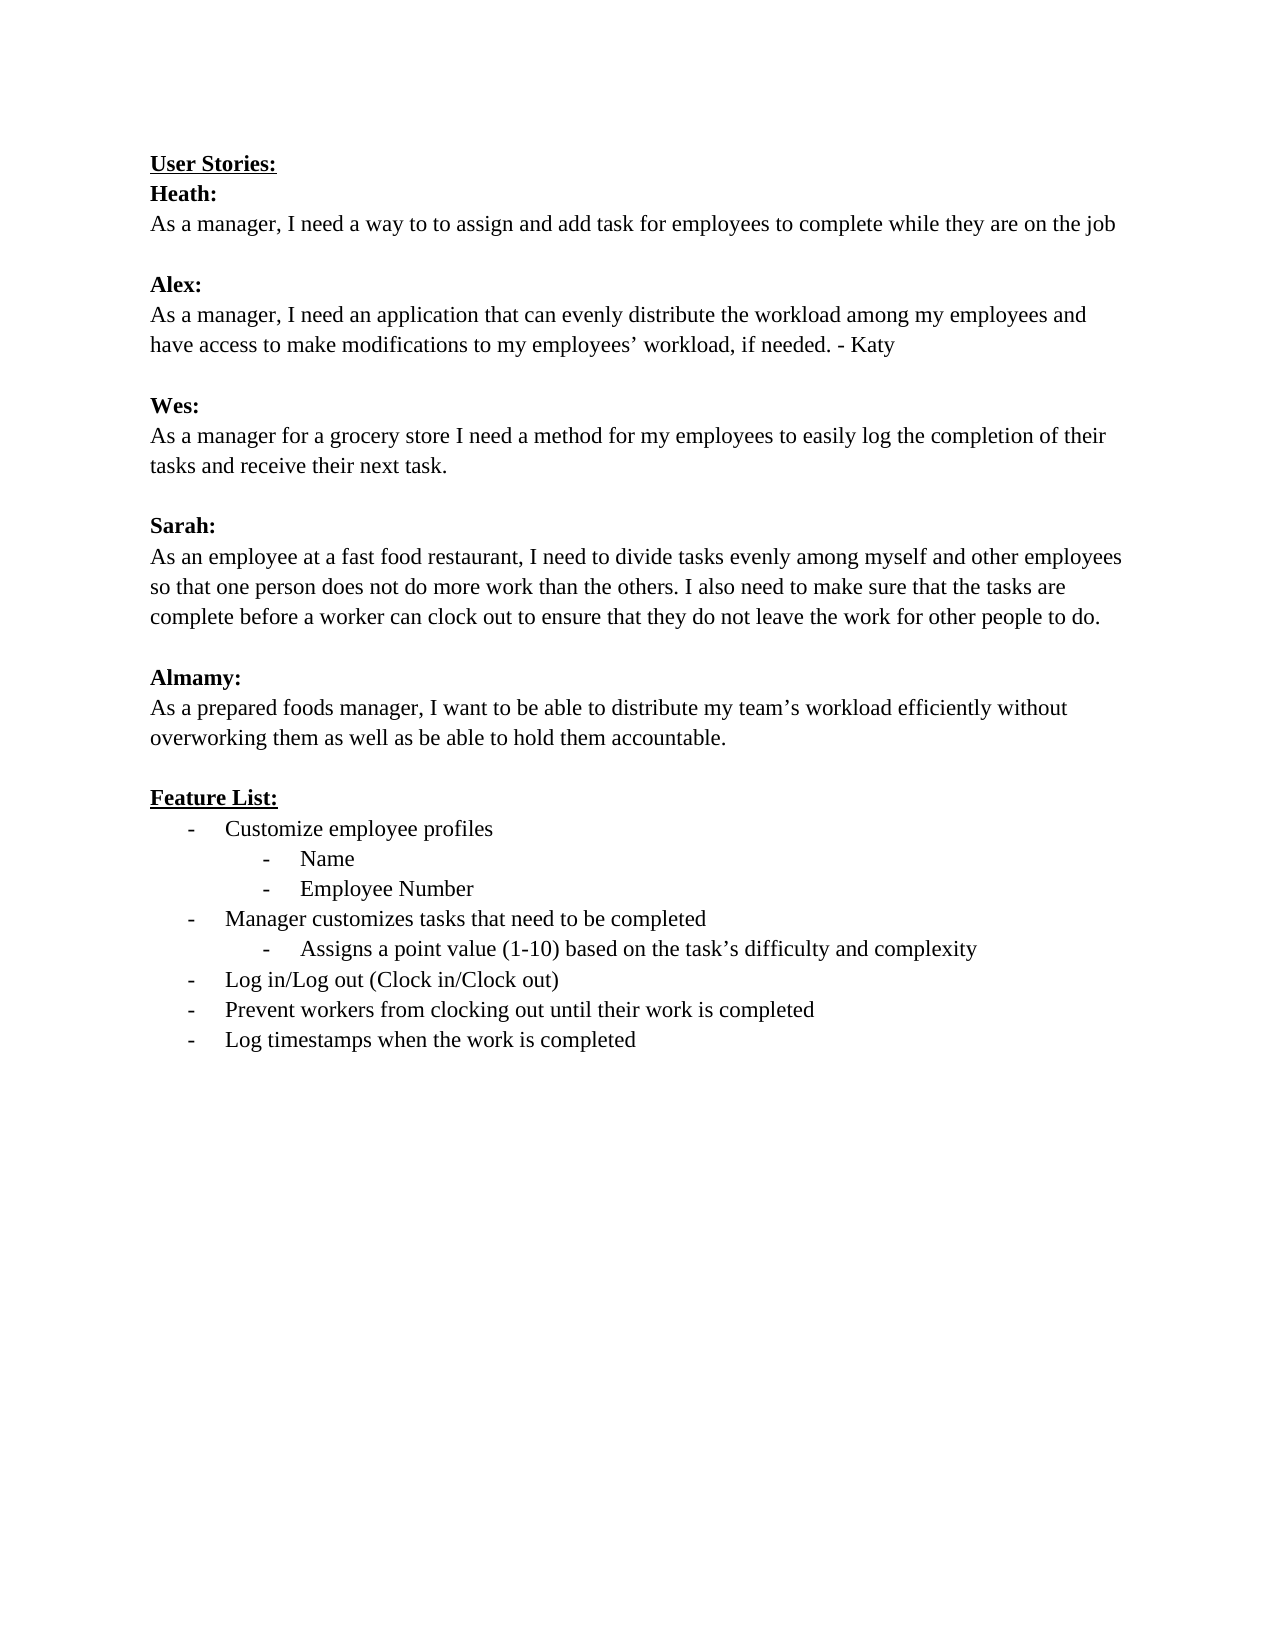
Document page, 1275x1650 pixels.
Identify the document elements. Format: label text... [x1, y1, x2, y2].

text As a manager, I need a way to to assign and add task for employees to complete while they are on the job [150, 210, 1125, 237]
list Prevent workers from clocking out until their work is completed [187, 996, 1125, 1022]
list Assigns a point value (1-10) based on the task’s difficulty and complexity [262, 935, 1125, 962]
list Log timestamps when the work is completed [187, 1026, 1125, 1052]
list Employee Number [262, 875, 1125, 901]
text As an employee at a fast food restaurant, I need to divide tasks evenly among myself and other employees so that one person does not do more work than the others. I also need to make sure that the tasks are complete before a worker can clock out to ensure that they do not leave the work for other people to do. [150, 543, 1125, 629]
text Wes: [150, 392, 1125, 418]
text Feature List: [150, 784, 1125, 811]
list Manager customizes tasks that need to be completed [187, 905, 1125, 932]
text As a manager, I need an application that can evenly distribute the workload among my employees and have access to make modifications to my employees’ workload, if needed. - Katy [150, 301, 1125, 358]
text Almamy: [150, 663, 1125, 690]
text As a prepared foods manager, I want to be able to distribute my team’s workload efficiently without overworking them as well as be able to hold them accountable. [150, 694, 1125, 750]
list Name [262, 845, 1125, 871]
list Log in/Log out (Clock in/Clock out) [187, 966, 1125, 992]
list Customize employee profiles [187, 814, 1125, 841]
text User Stories: [150, 150, 1125, 176]
text Heath: [150, 180, 1125, 207]
text Alex: [150, 271, 1125, 297]
text As a manager for a grocery store I need a method for my employees to easily log the completion of their tasks and receive their next task. [150, 422, 1125, 478]
text Sarah: [150, 512, 1125, 539]
